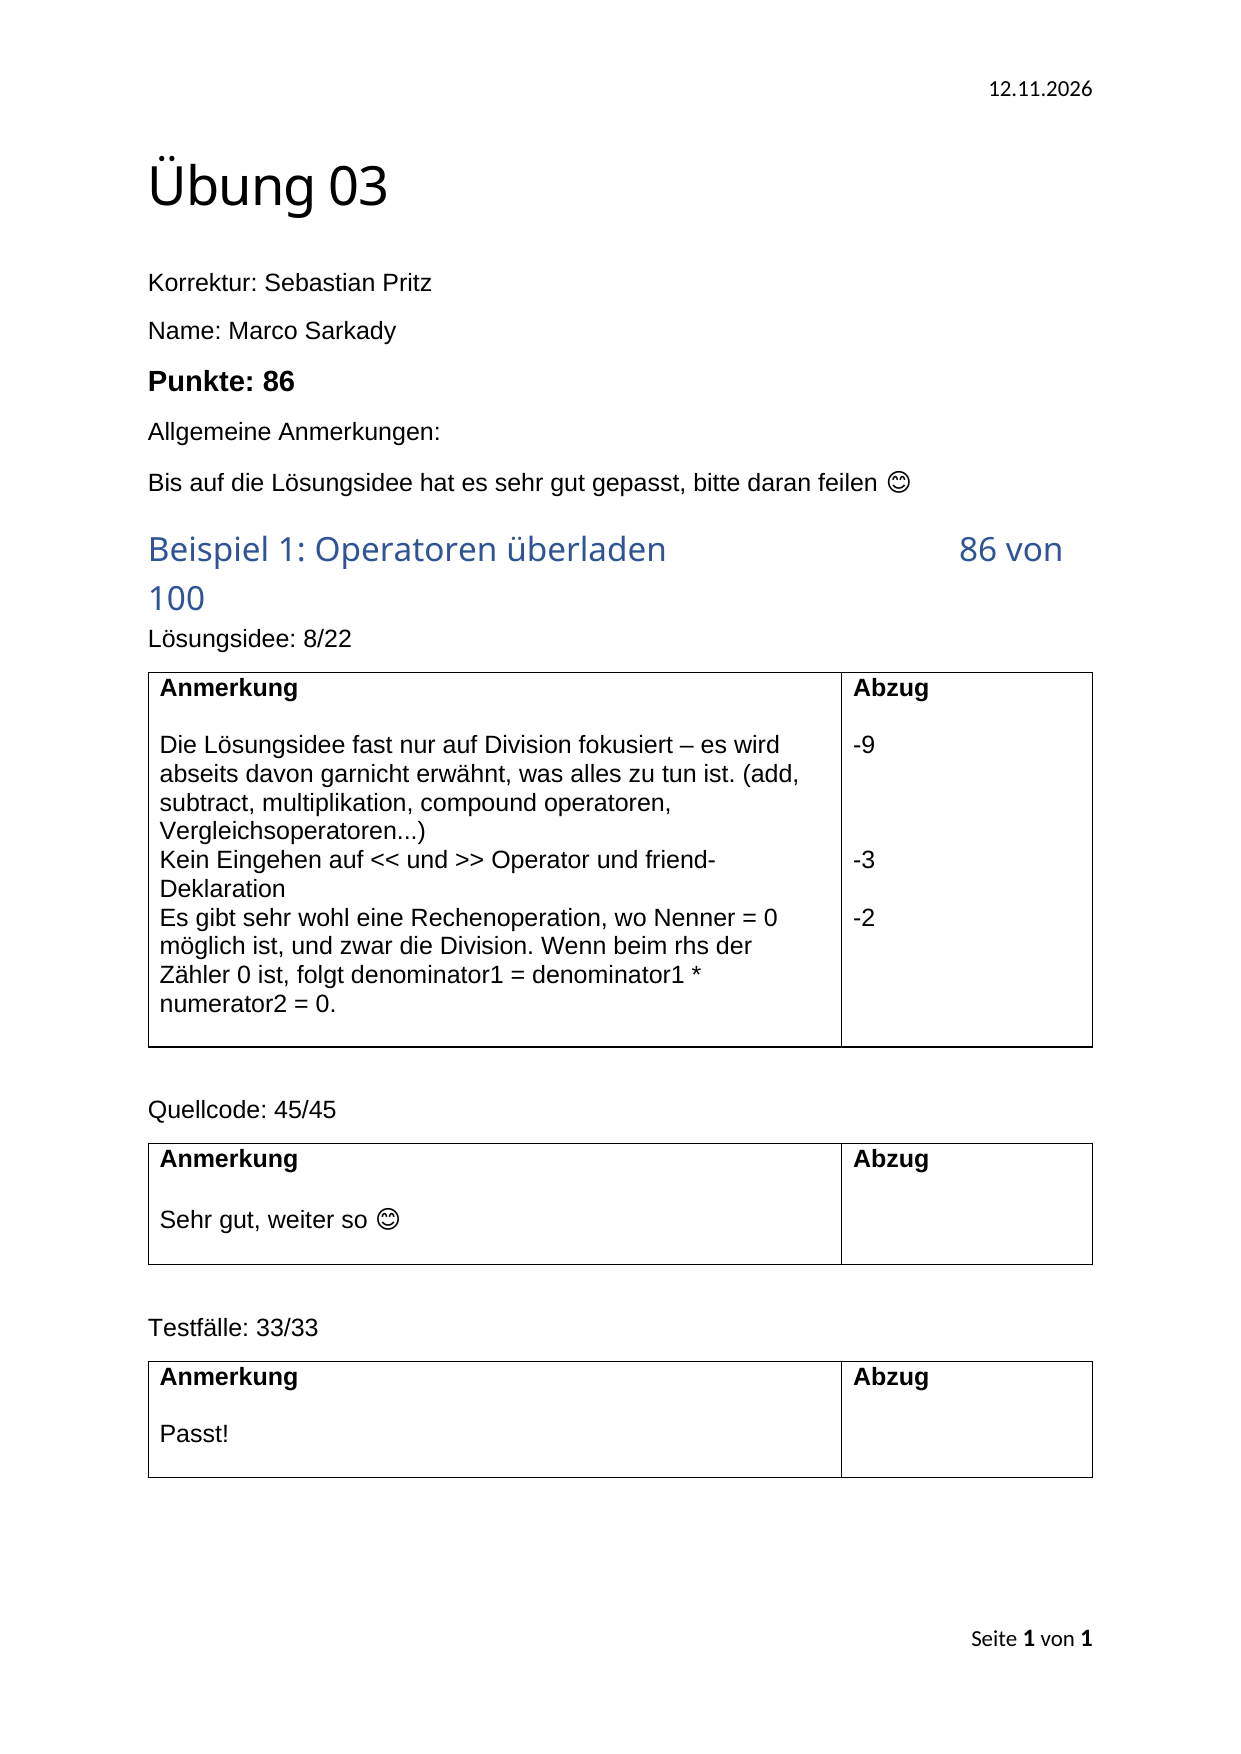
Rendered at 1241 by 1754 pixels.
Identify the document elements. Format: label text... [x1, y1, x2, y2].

table_header Anmerkung Passt! [149, 1362, 841, 1477]
table_header Anmerkung Sehr gut, weiter so [149, 1144, 841, 1264]
title Übung 03 [148, 148, 1093, 221]
text Lösungsidee: 8/22 [148, 624, 1093, 653]
table_header Abzug -9 -3 -2 [842, 673, 1092, 1046]
text Punkte: 86 [148, 364, 1093, 397]
text Testfälle: 33/33 [148, 1313, 1093, 1342]
text Korrektur: Sebastian Pritz [148, 268, 1093, 297]
table_header Abzug [842, 1362, 1092, 1477]
text Quellcode: 45/45 [148, 1095, 1093, 1124]
text Name: Marco Sarkady [148, 316, 1093, 345]
subtitle Beispiel 1: Operatoren überladen 86 von 100 [148, 526, 1093, 620]
text Bis auf die Lösungsidee hat es sehr gut gepasst, bitte daran feilen [148, 464, 1093, 498]
table_header Abzug [842, 1144, 1092, 1264]
table_header Anmerkung Die Lösungsidee fast nur auf Division fokusiert – es wird abseits davon garnicht erwähnt, was alles zu tun ist. (add, subtract, multiplikation, compound operatoren, Vergleichsoperatoren...) Kein Eingehen auf << und >> Operator und friend-Deklaration Es gibt sehr wohl eine Rechenoperation, wo Nenner = 0 möglich ist, und zwar die Division. Wenn beim rhs der Zähler 0 ist, folgt denominator1 = denominator1 * numerator2 = 0. [149, 673, 841, 1046]
text Allgemeine Anmerkungen: [148, 416, 1093, 445]
